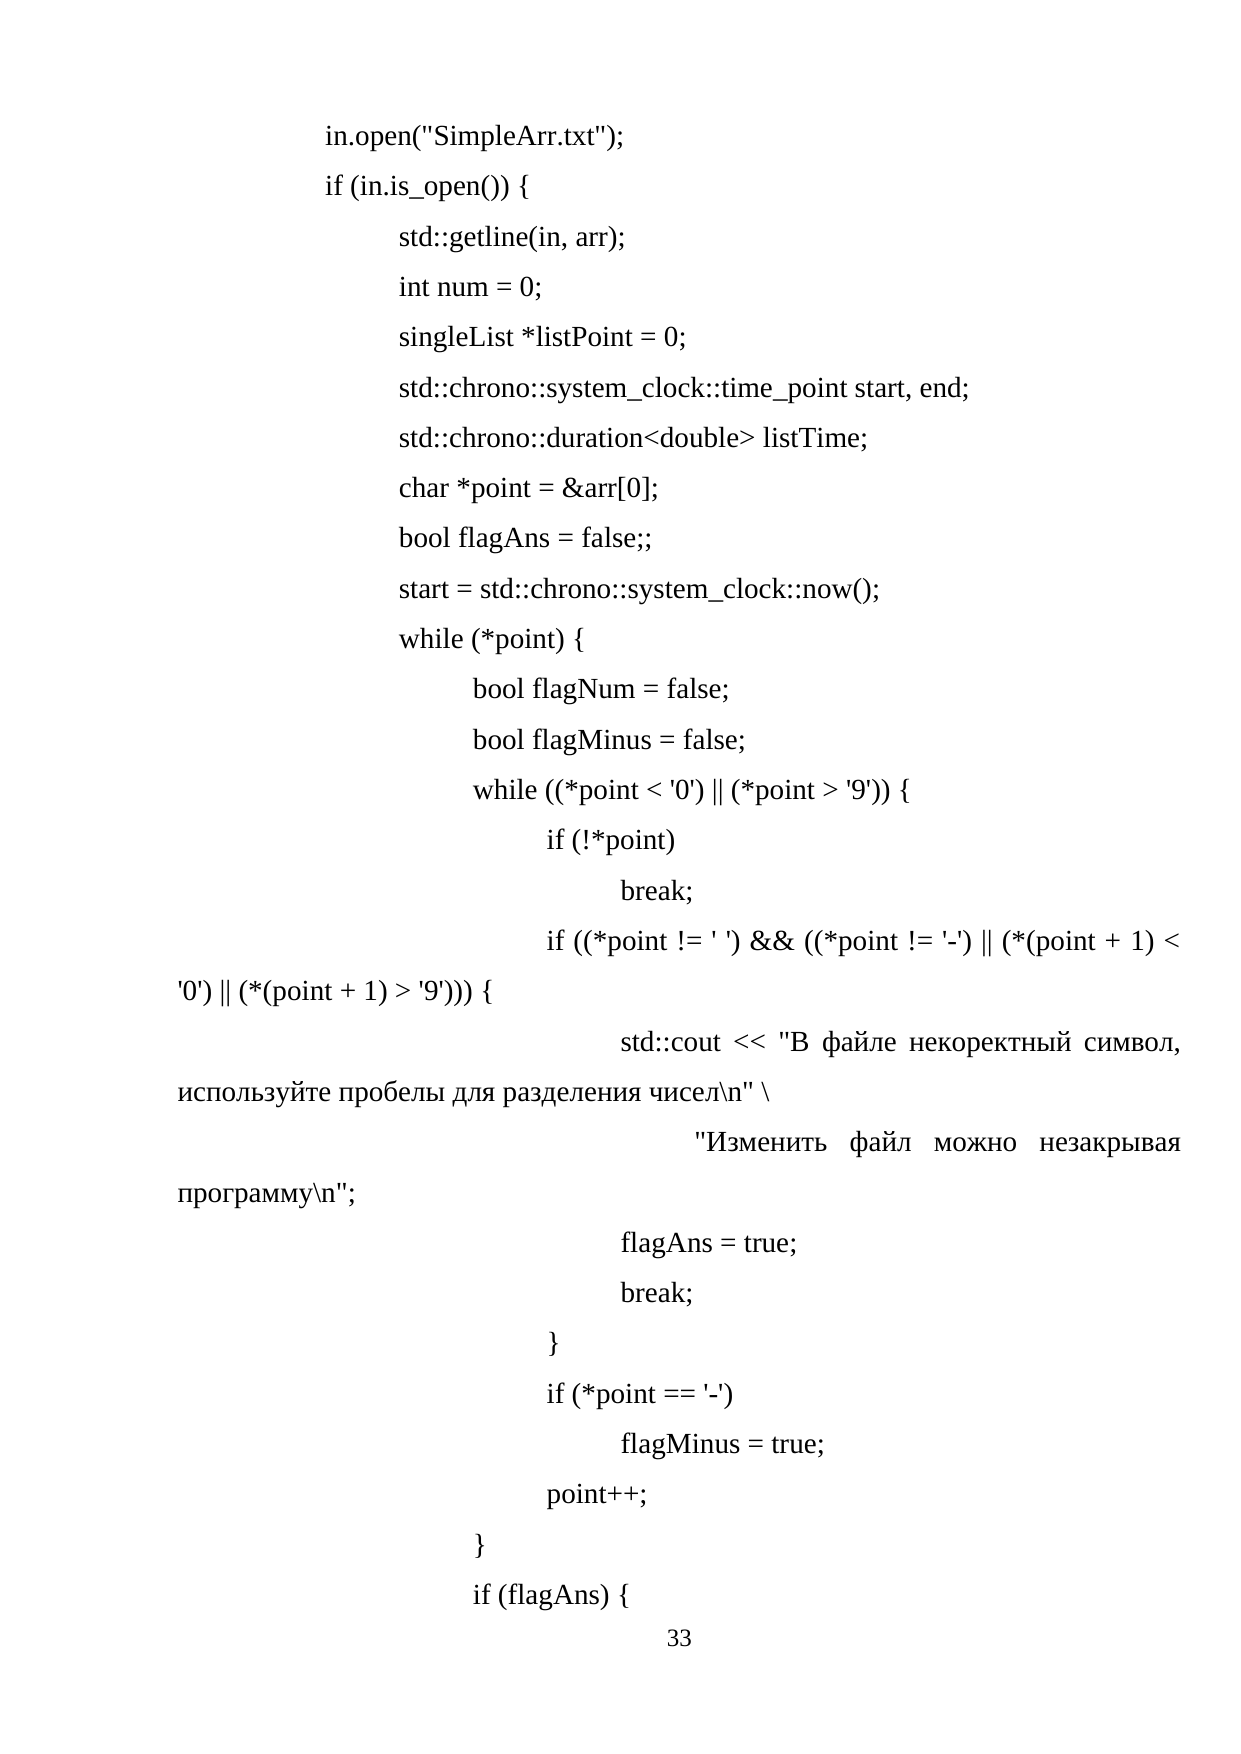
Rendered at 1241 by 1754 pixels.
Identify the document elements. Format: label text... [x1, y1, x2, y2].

text bool flagAns = false;; [177, 521, 1181, 554]
text start = std::chrono::system_clock::now(); [177, 571, 1181, 604]
text std::getline(in, arr); [177, 219, 1181, 252]
text } [177, 1326, 1181, 1359]
text in.open("SimpleArr.txt"); [177, 118, 1181, 152]
text "Изменить файл можно незакрывая программу\n"; [177, 1124, 1181, 1208]
text break; [177, 1275, 1181, 1309]
text flagMinus = true; [177, 1426, 1181, 1460]
text std::cout << "В файле некоректный символ, используйте пробелы для разделения чисел\n" \ [177, 1024, 1181, 1108]
text if (flagAns) { [177, 1577, 1181, 1611]
text char *point = &arr[0]; [177, 470, 1181, 504]
text if (in.is_open()) { [177, 168, 1181, 202]
text if (!*point) [177, 822, 1181, 856]
text } [177, 1527, 1181, 1560]
text std::chrono::duration<double> listTime; [177, 420, 1181, 453]
text bool flagMinus = false; [177, 722, 1181, 755]
text bool flagNum = false; [177, 672, 1181, 705]
text break; [177, 873, 1181, 906]
text flagAns = true; [177, 1225, 1181, 1258]
text point++; [177, 1477, 1181, 1510]
text std::chrono::system_clock::time_point start, end; [177, 370, 1181, 403]
text while (*point) { [177, 621, 1181, 655]
text int num = 0; [177, 269, 1181, 303]
text if (*point == '-') [177, 1376, 1181, 1409]
text while ((*point < '0') || (*point > '9')) { [177, 772, 1181, 806]
text if ((*point != ' ') && ((*point != '-') || (*(point + 1) < '0') || (*(point + 1) > '9'))) { [177, 923, 1181, 1007]
text singleList *listPoint = 0; [177, 319, 1181, 353]
